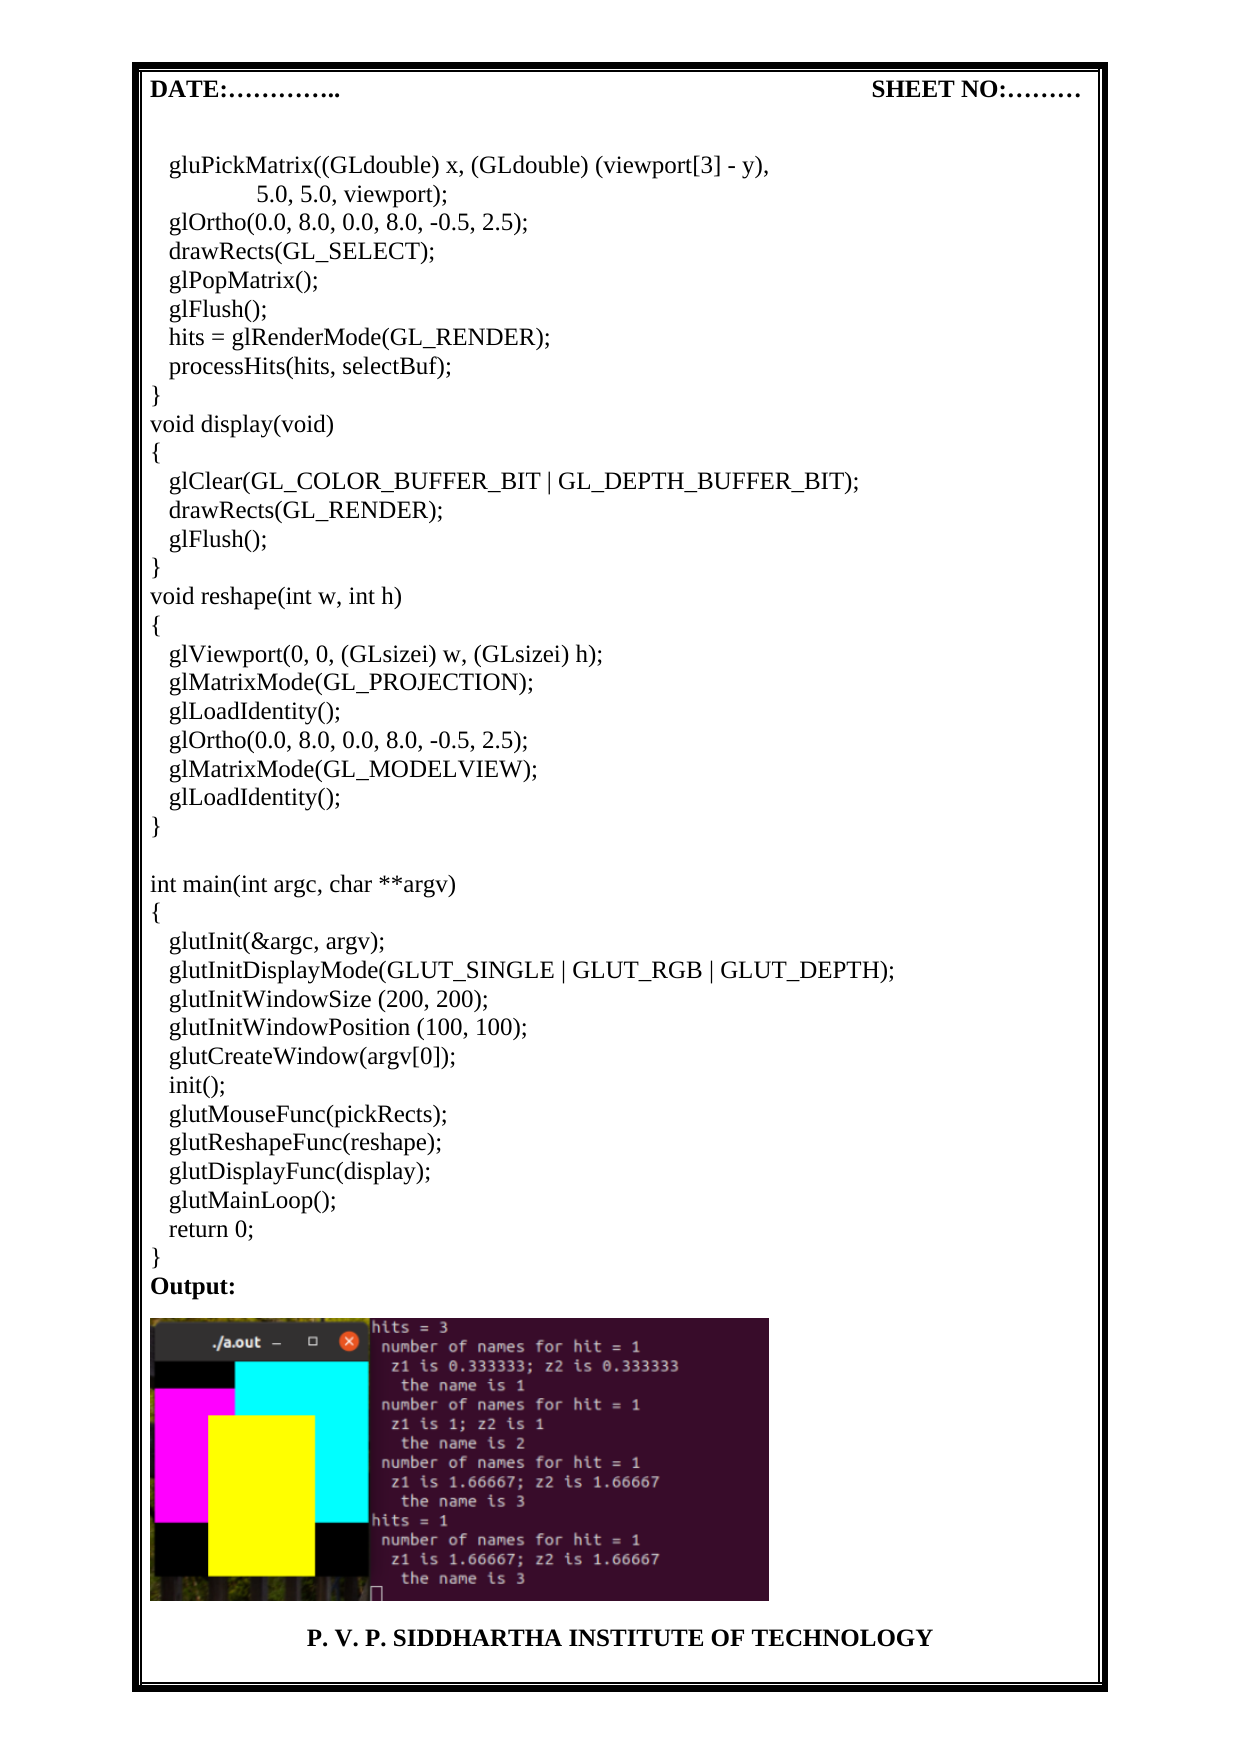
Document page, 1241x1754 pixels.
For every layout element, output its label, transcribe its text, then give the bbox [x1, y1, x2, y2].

text { [150, 897, 1090, 926]
text glutCreateWindow(argv[0]); [150, 1041, 1090, 1070]
text glutInitWindowSize (200, 200); [150, 984, 1090, 1012]
text glViewport(0, 0, (GLsizei) w, (GLsizei) h); [150, 639, 1090, 667]
text int main(int argc, char **argv) [150, 869, 1090, 897]
text glutInitWindowPosition (100, 100); [150, 1012, 1090, 1041]
text glPopMatrix(); [150, 265, 1090, 294]
text glutMainLoop(); [150, 1185, 1090, 1214]
text glClear(GL_COLOR_BUFFER_BIT | GL_DEPTH_BUFFER_BIT); [150, 466, 1090, 495]
text init(); [150, 1070, 1090, 1099]
text glLoadIdentity(); [150, 696, 1090, 725]
text Output: [150, 1271, 1090, 1300]
text glutInit(&argc, argv); [150, 926, 1090, 955]
text gluPickMatrix((GLdouble) x, (GLdouble) (viewport[3] - y), [150, 150, 1090, 179]
text return 0; [150, 1214, 1090, 1242]
text 5.0, 5.0, viewport); [150, 179, 1090, 207]
text glLoadIdentity(); [150, 782, 1090, 811]
text glutReshapeFunc(reshape); [150, 1127, 1090, 1156]
text glFlush(); [150, 524, 1090, 552]
text drawRects(GL_SELECT); [150, 236, 1090, 265]
text void display(void) [150, 409, 1090, 437]
text } [150, 552, 1090, 581]
text { [150, 610, 1090, 639]
text } [150, 1242, 1090, 1271]
text } [150, 380, 1090, 409]
text glMatrixMode(GL_PROJECTION); [150, 667, 1090, 696]
text } [150, 811, 1090, 840]
text glutDisplayFunc(display); [150, 1156, 1090, 1185]
text glFlush(); [150, 294, 1090, 322]
picture [150, 1318, 769, 1601]
text hits = glRenderMode(GL_RENDER); [150, 322, 1090, 351]
text void reshape(int w, int h) [150, 581, 1090, 610]
text { [150, 437, 1090, 466]
text glOrtho(0.0, 8.0, 0.0, 8.0, -0.5, 2.5); [150, 725, 1090, 754]
text glutInitDisplayMode(GLUT_SINGLE | GLUT_RGB | GLUT_DEPTH); [150, 955, 1090, 984]
text processHits(hits, selectBuf); [150, 351, 1090, 380]
text glutMouseFunc(pickRects); [150, 1099, 1090, 1127]
text glMatrixMode(GL_MODELVIEW); [150, 754, 1090, 782]
text drawRects(GL_RENDER); [150, 495, 1090, 524]
text glOrtho(0.0, 8.0, 0.0, 8.0, -0.5, 2.5); [150, 207, 1090, 236]
